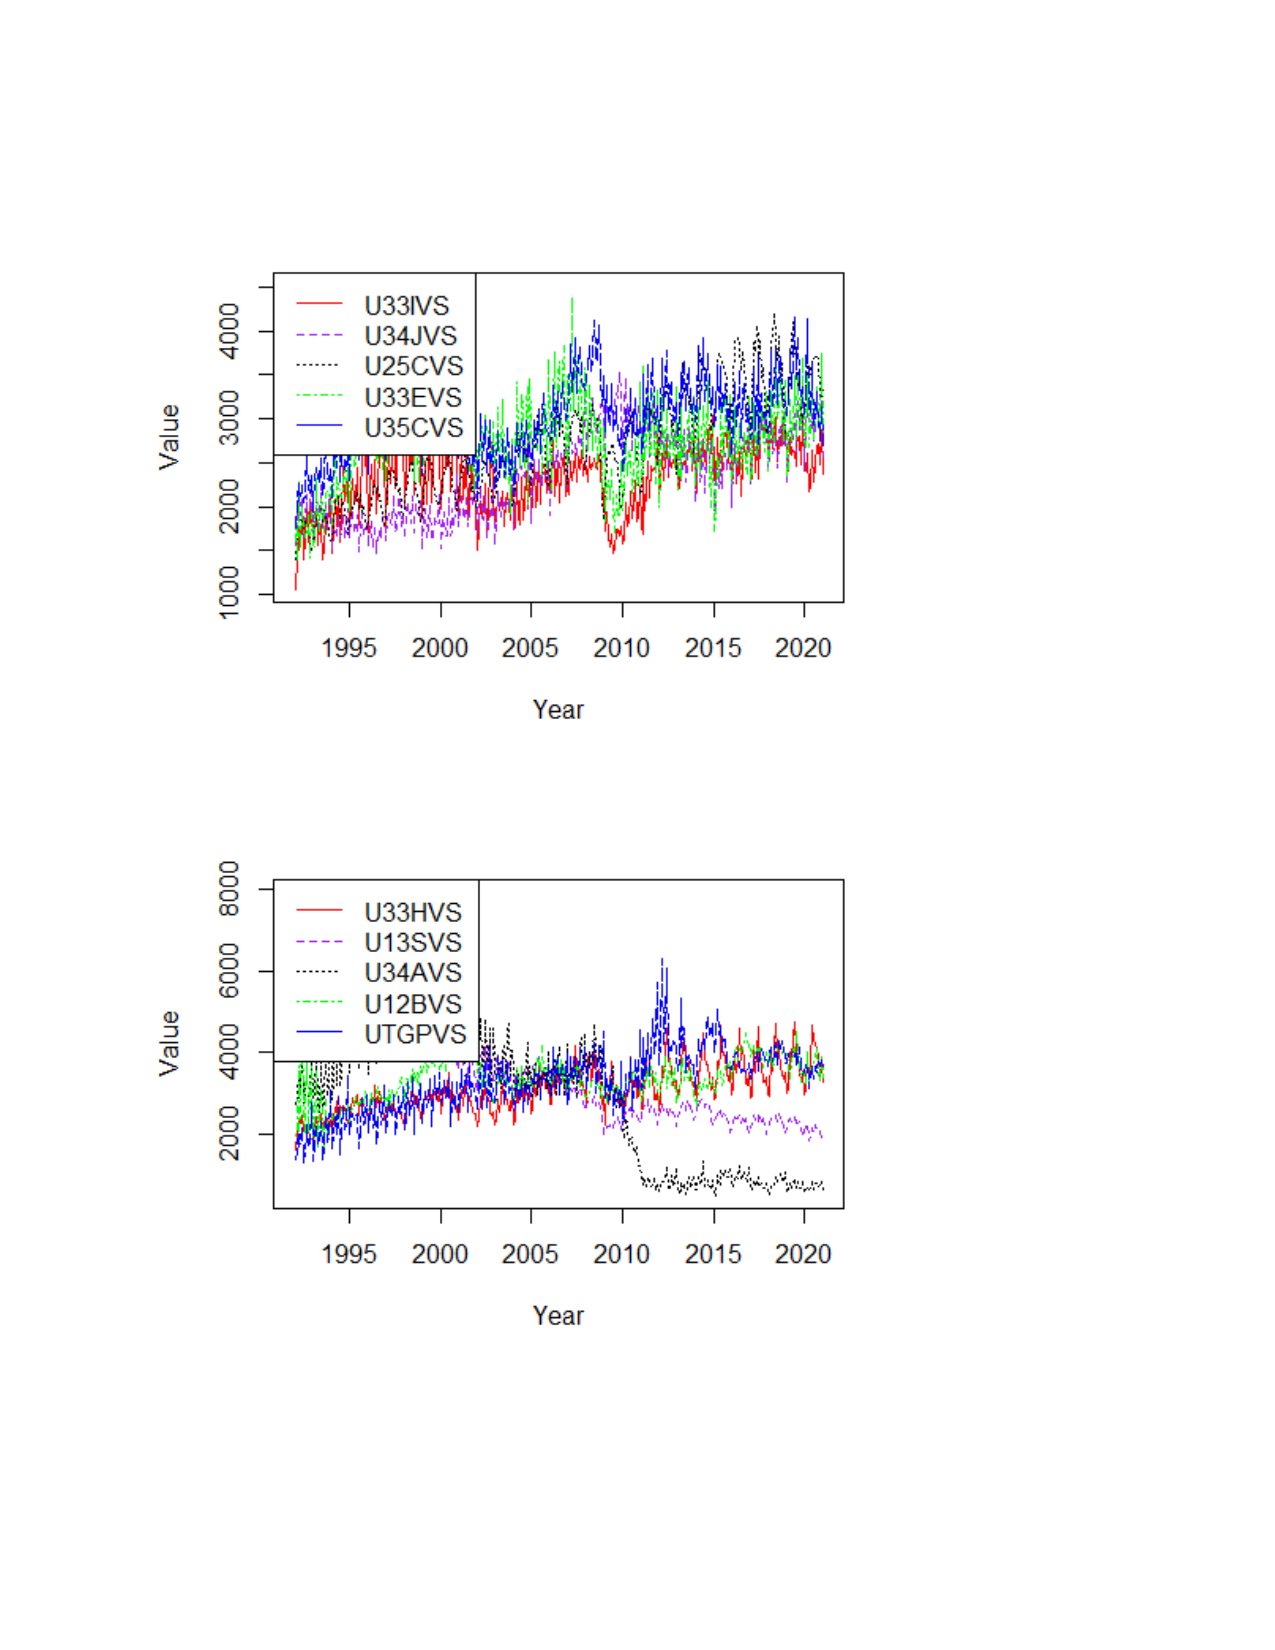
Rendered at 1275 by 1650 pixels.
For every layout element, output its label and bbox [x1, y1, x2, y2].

picture [150, 150, 908, 1363]
